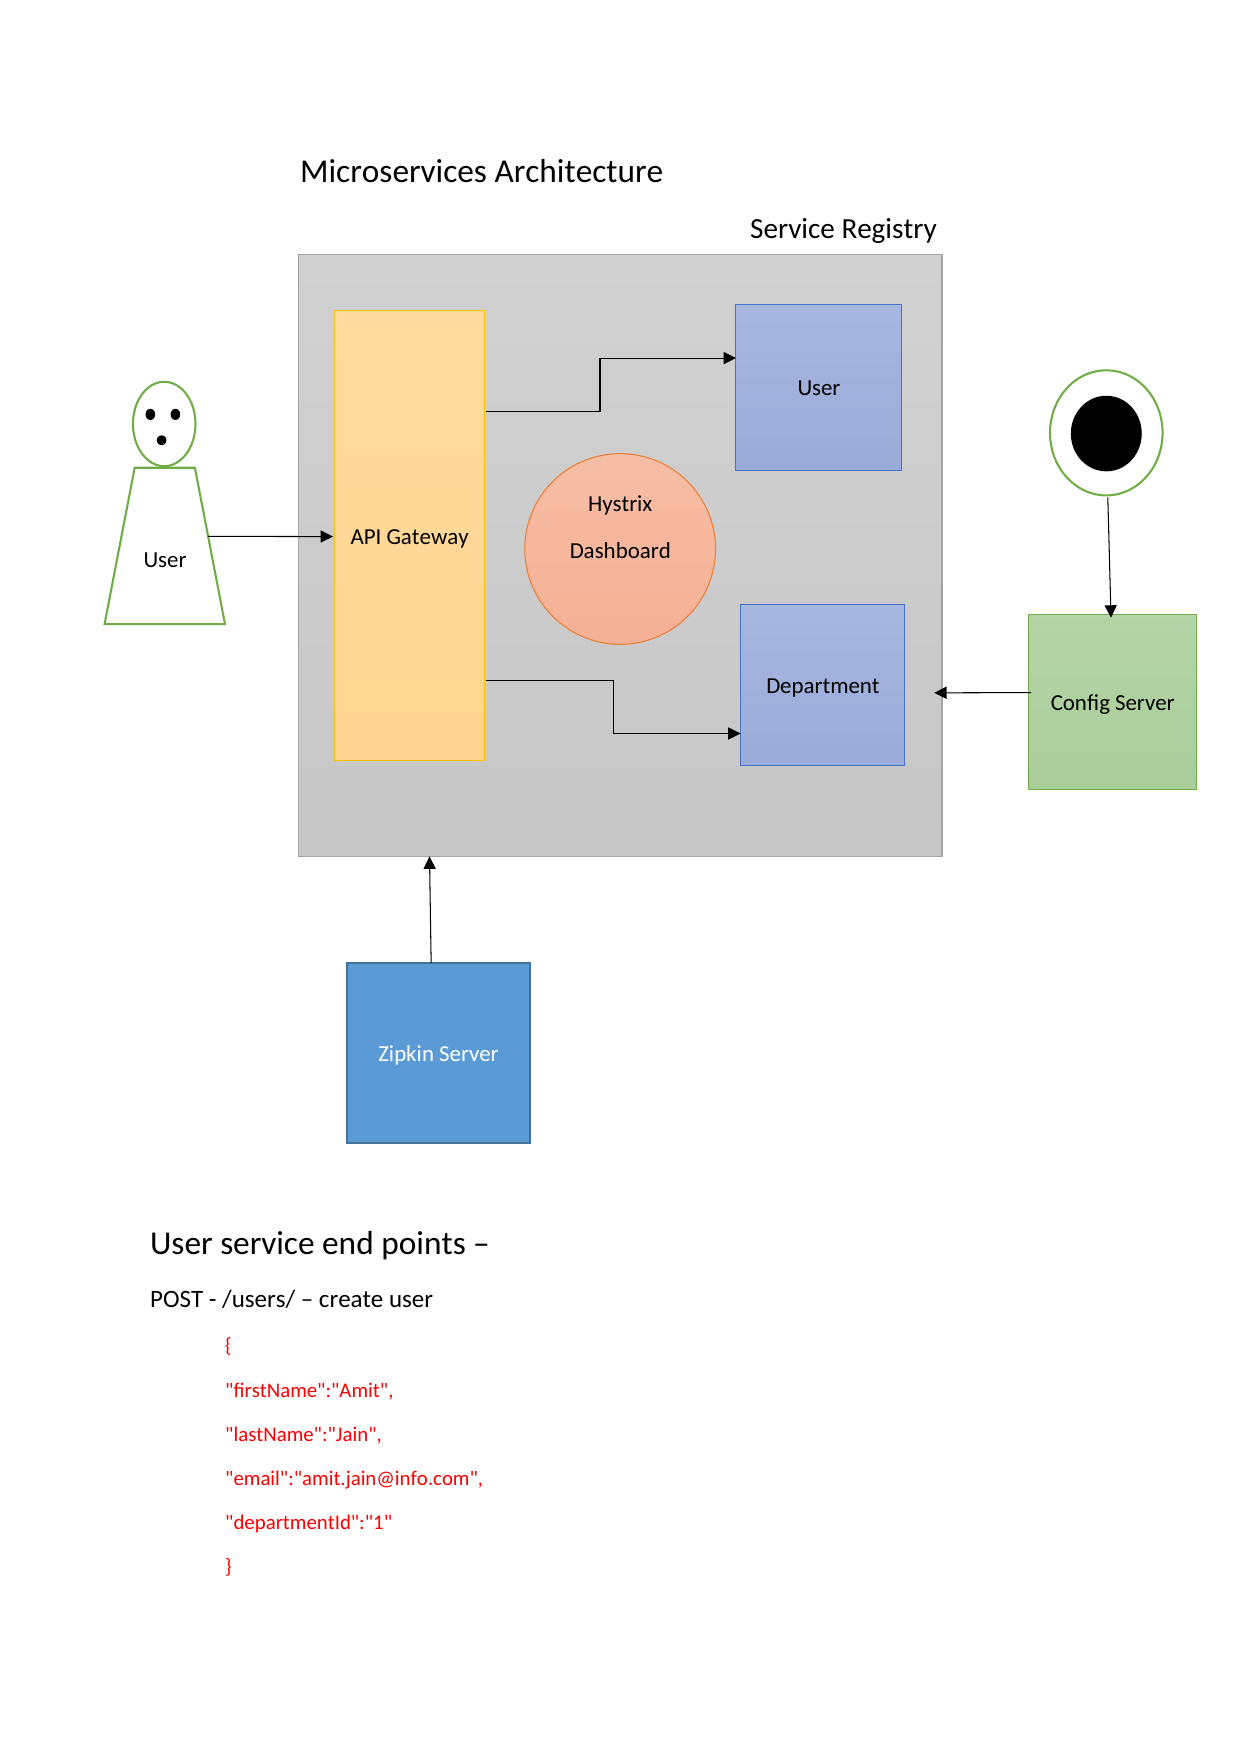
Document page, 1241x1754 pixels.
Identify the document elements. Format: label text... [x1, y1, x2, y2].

text "email":"amit.jain@info.com", [150, 1465, 1090, 1491]
text { [150, 1333, 1090, 1358]
text Microservices Architecture [225, 150, 1090, 191]
text "departmentId":"1" [150, 1509, 1090, 1535]
text Service Registry [150, 211, 1090, 246]
text "firstName":"Amit", [150, 1377, 1090, 1402]
text "lastName":"Jain", [150, 1421, 1090, 1447]
text User service end points – [150, 1222, 1090, 1263]
text POST - /users/ – create user [150, 1283, 1090, 1313]
text } [150, 1553, 1090, 1579]
